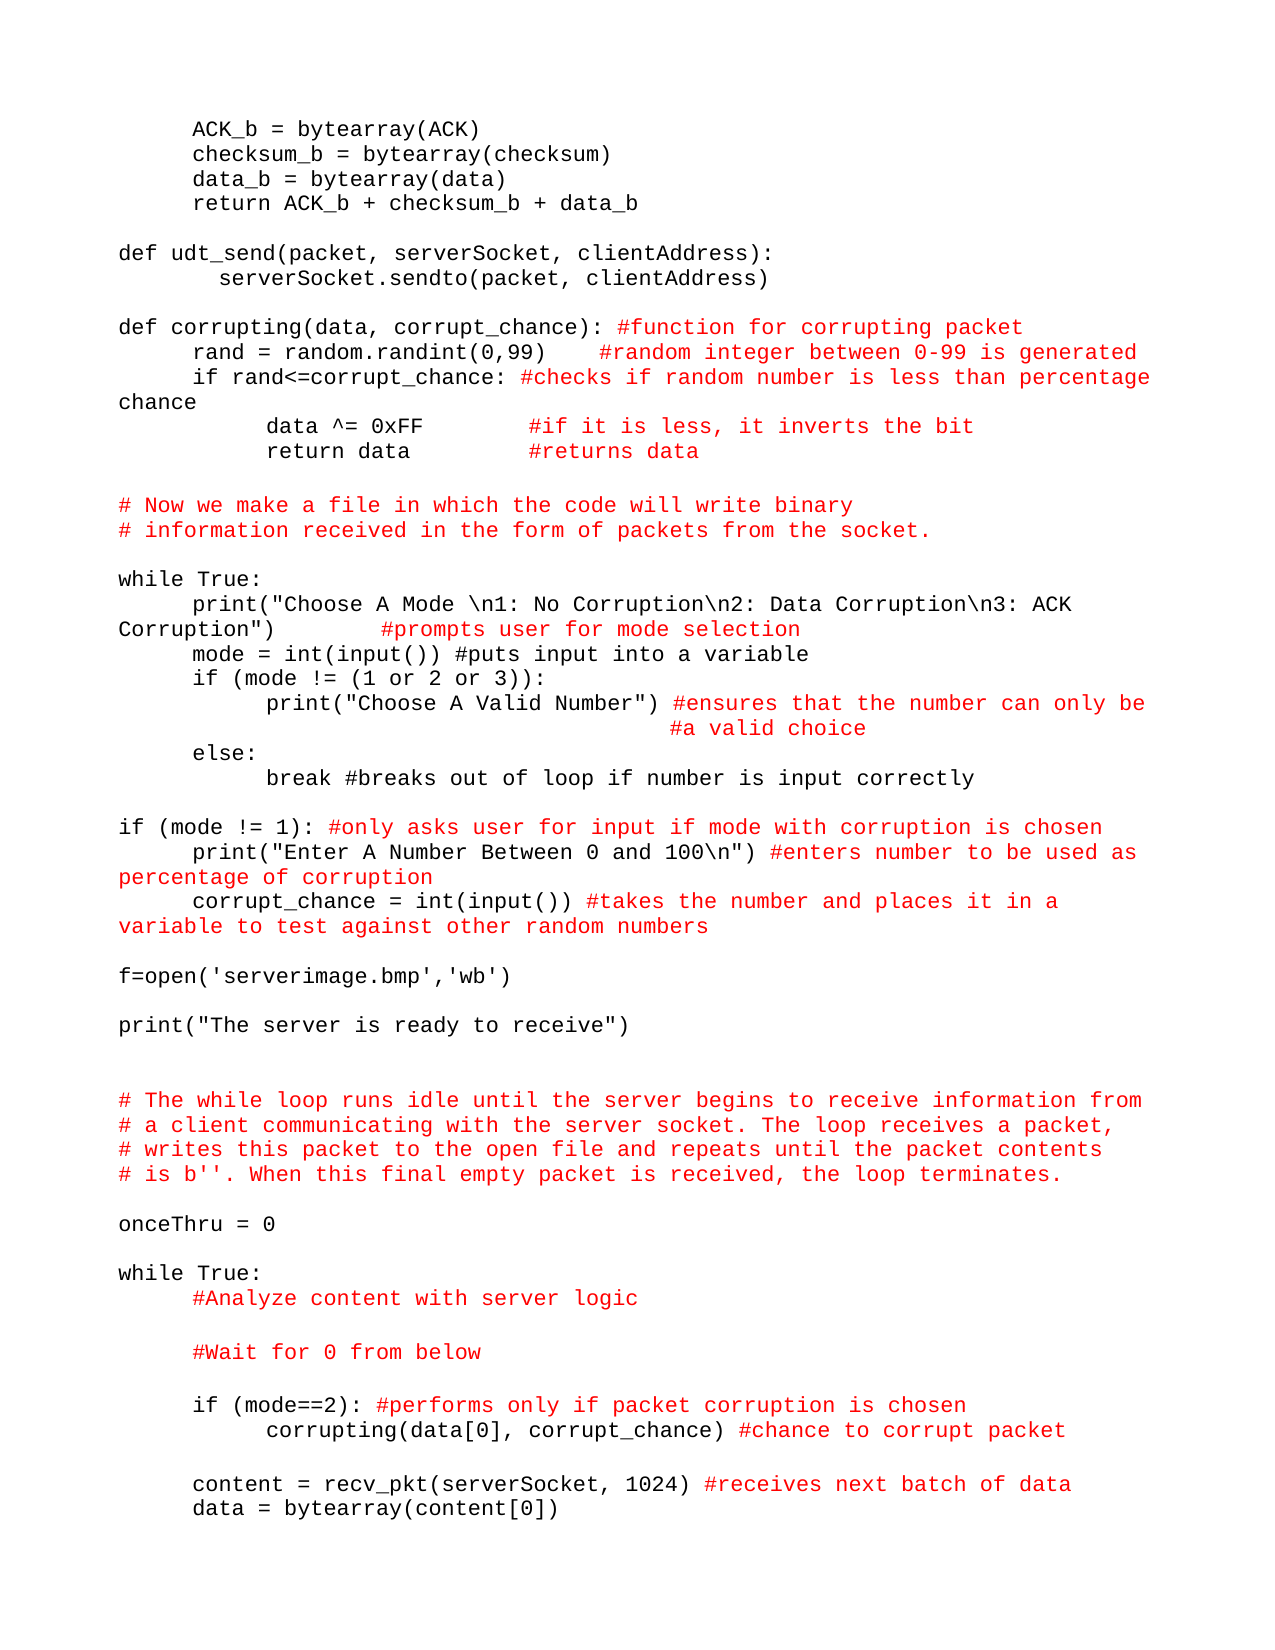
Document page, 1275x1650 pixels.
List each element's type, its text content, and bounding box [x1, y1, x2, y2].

text data_b = bytearray(data) [118, 168, 1157, 192]
text if (mode != 1): #only asks user for input if mode with corruption is chosen [118, 816, 1157, 841]
text print("Enter A Number Between 0 and 100\n") #enters number to be used as percentage of corruption [118, 841, 1157, 891]
text # a client communicating with the server socket. The loop receives a packet, [118, 1114, 1157, 1138]
text def udt_send(packet, serverSocket, clientAddress): [118, 242, 1157, 267]
text #Wait for 0 from below [118, 1341, 1157, 1366]
text break #breaks out of loop if number is input correctly [118, 767, 1157, 791]
text # is b''. When this final empty packet is received, the loop terminates. [118, 1163, 1157, 1188]
text checksum_b = bytearray(checksum) [118, 143, 1157, 168]
text data = bytearray(content[0]) [118, 1497, 1157, 1522]
text rand = random.randint(0,99) #random integer between 0-99 is generated [118, 341, 1157, 366]
text return data #returns data [118, 440, 1157, 465]
text # The while loop runs idle until the server begins to receive information from [118, 1089, 1157, 1114]
text serverSocket.sendto(packet, clientAddress) [118, 267, 1157, 292]
text # Now we make a file in which the code will write binary [118, 494, 1157, 519]
text content = recv_pkt(serverSocket, 1024) #receives next batch of data [118, 1473, 1157, 1497]
text data ^= 0xFF #if it is less, it inverts the bit [118, 416, 1157, 440]
text #Analyze content with server logic [118, 1287, 1157, 1312]
text print("Choose A Mode \n1: No Corruption\n2: Data Corruption\n3: ACK Corruption") #prompts user for mode selection [118, 593, 1157, 643]
text corrupt_chance = int(input()) #takes the number and places it in a variable to test against other random numbers [118, 891, 1157, 940]
text f=open('serverimage.bmp','wb') [118, 965, 1157, 990]
text if (mode != (1 or 2 or 3)): [118, 667, 1157, 692]
text print("The server is ready to receive") [118, 1014, 1157, 1039]
text # information received in the form of packets from the socket. [118, 519, 1157, 543]
text corrupting(data[0], corrupt_chance) #chance to corrupt packet [118, 1419, 1157, 1444]
text while True: [118, 568, 1157, 593]
text def corrupting(data, corrupt_chance): #function for corrupting packet [118, 316, 1157, 341]
text if (mode==2): #performs only if packet corruption is chosen [118, 1394, 1157, 1419]
text return ACK_b + checksum_b + data_b [118, 192, 1157, 217]
text ACK_b = bytearray(ACK) [118, 118, 1157, 143]
text # writes this packet to the open file and repeats until the packet contents [118, 1138, 1157, 1163]
text #a valid choice [118, 717, 1157, 742]
text onceThru = 0 [118, 1213, 1157, 1238]
text mode = int(input()) #puts input into a variable [118, 643, 1157, 667]
text else: [118, 742, 1157, 767]
text print("Choose A Valid Number") #ensures that the number can only be [118, 692, 1157, 717]
text while True: [118, 1262, 1157, 1287]
text if rand<=corrupt_chance: #checks if random number is less than percentage chance [118, 366, 1157, 416]
